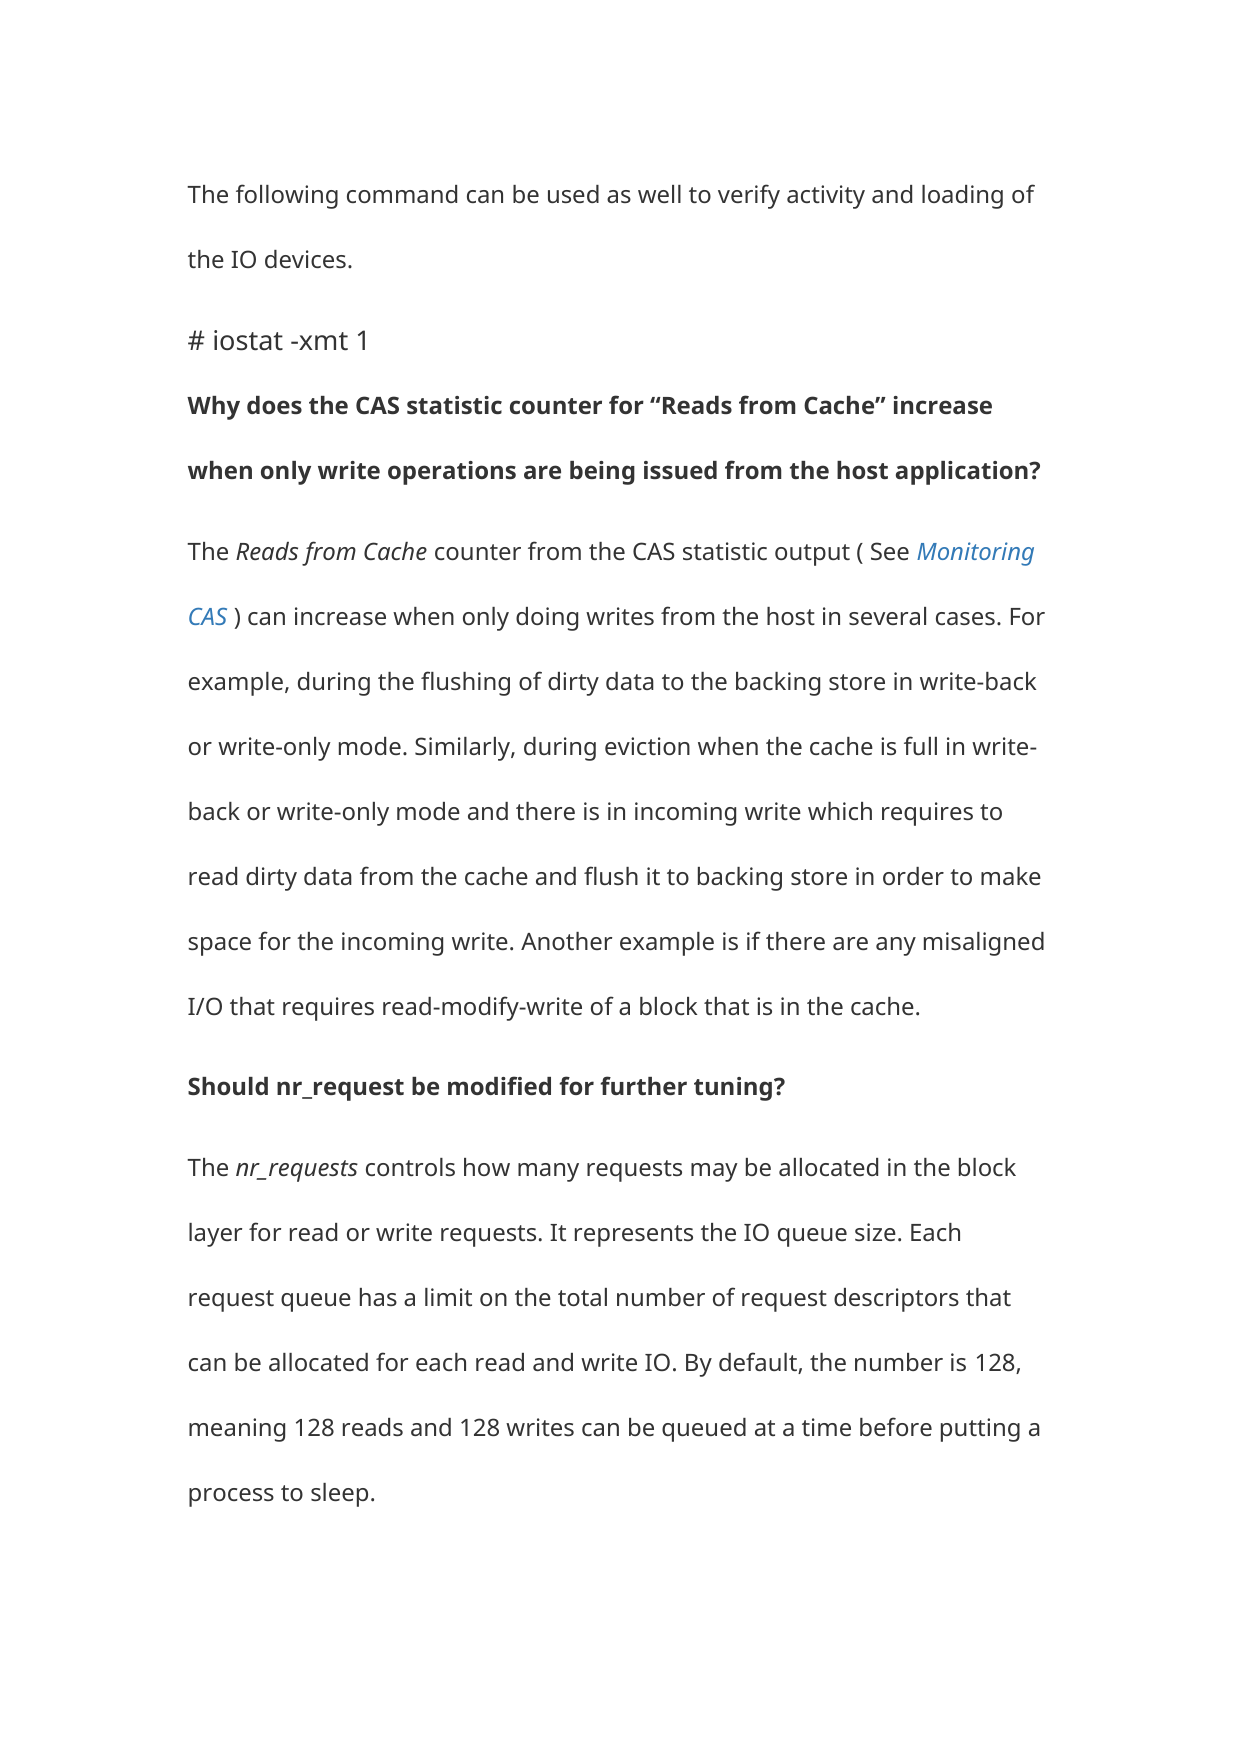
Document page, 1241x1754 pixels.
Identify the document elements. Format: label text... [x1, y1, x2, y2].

text The Reads from Cache counter from the CAS statistic output ( See Monitoring CAS ) can increase when only doing writes from the host in several cases. For example, during the flushing of dirty data to the backing store in write-back or write-only mode. Similarly, during eviction when the cache is full in write-back or write-only mode and there is in incoming write which requires to read dirty data from the cache and flush it to backing store in order to make space for the incoming write. Another example is if there are any misaligned I/O that requires read-modify-write of a block that is in the cache. [187, 518, 1053, 1038]
text The nr_requests controls how many requests may be allocated in the block layer for read or write requests. It represents the IO queue size. Each request queue has a limit on the total number of request descriptors that can be allocated for each read and write IO. By default, the number is 128, meaning 128 reads and 128 writes can be queued at a time before putting a process to sleep. [187, 1134, 1053, 1524]
text Should nr_request be modified for further tuning? [187, 1054, 1053, 1119]
text Why does the CAS statistic counter for “Reads from Cache” increase when only write operations are being issued from the host application? [187, 373, 1053, 503]
text The following command can be used as well to verify activity and loading of the IO devices. [187, 162, 1053, 292]
text # iostat -xmt 1 [187, 308, 1053, 373]
